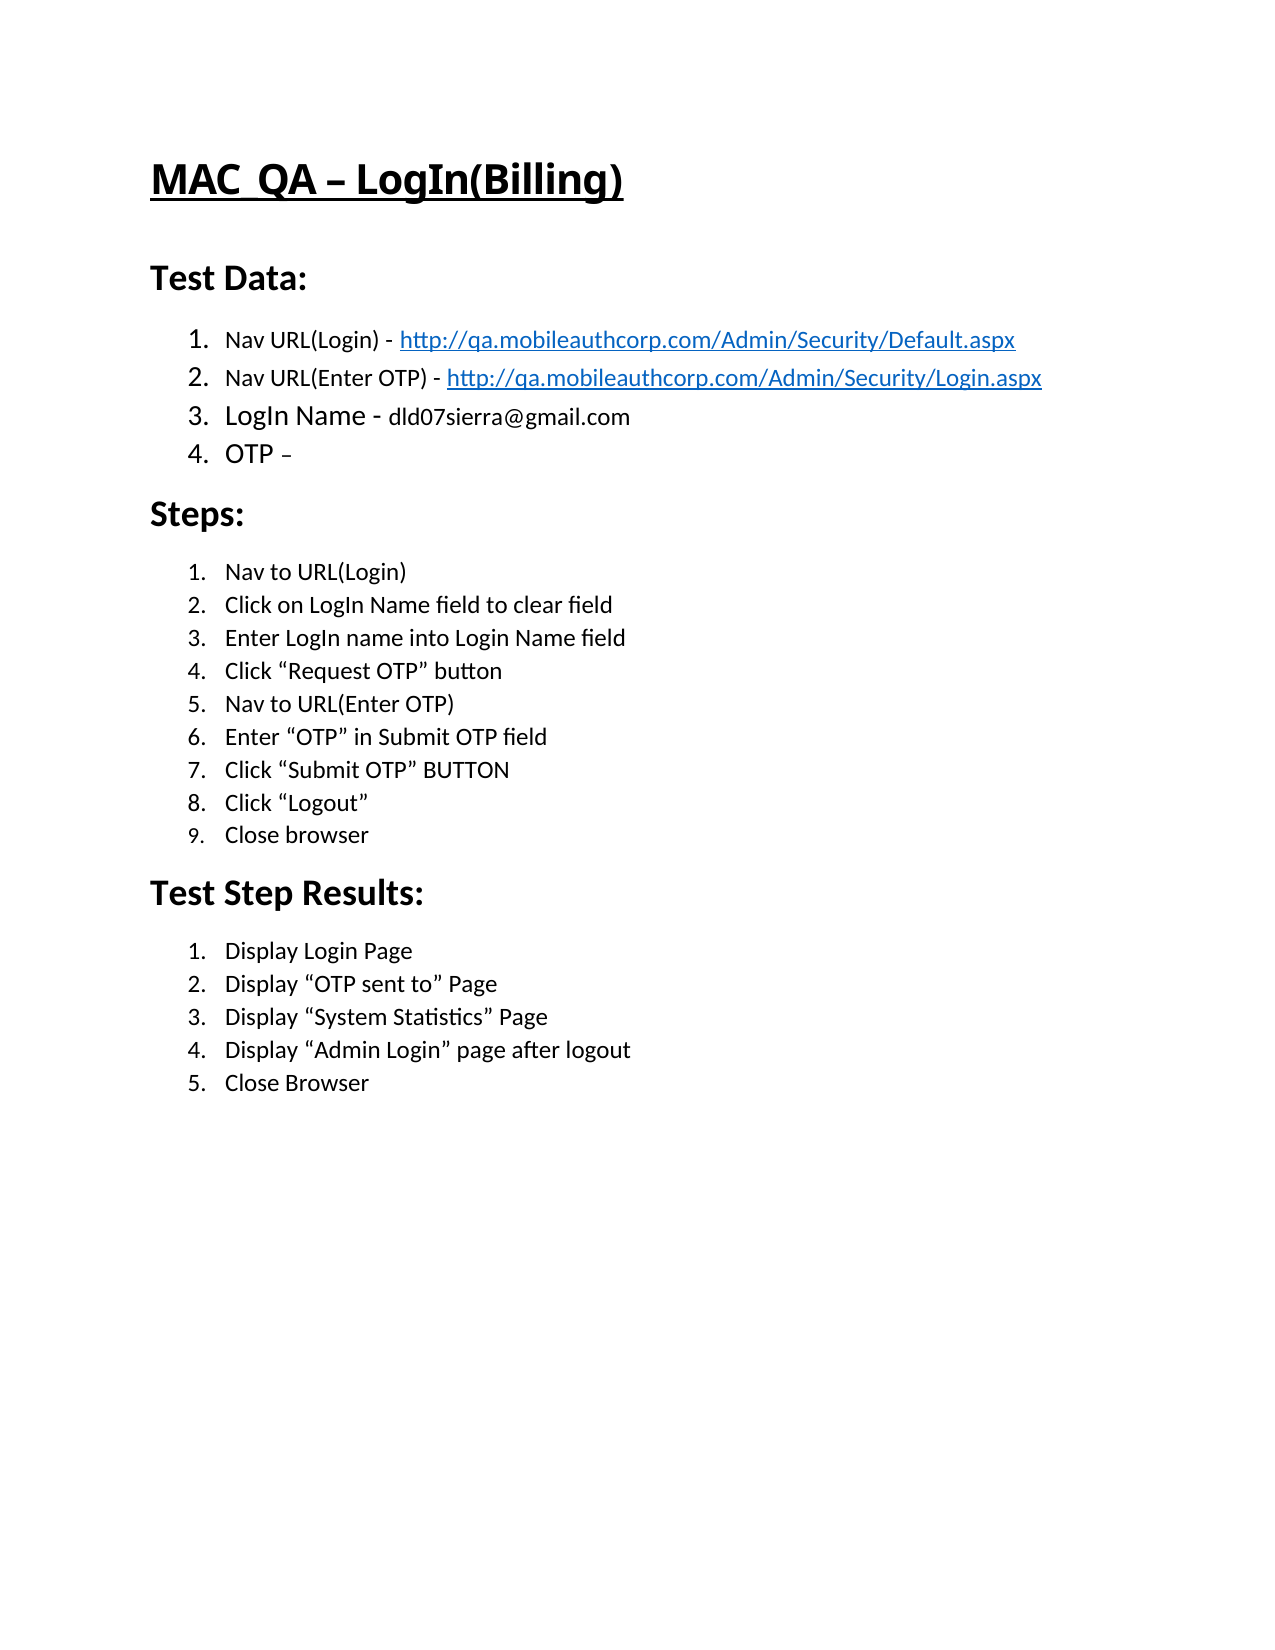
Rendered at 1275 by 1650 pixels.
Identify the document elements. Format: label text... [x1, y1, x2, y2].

list LogIn Name - dld07sierra@gmail.com [187, 397, 1125, 432]
text Steps: [150, 490, 1125, 536]
list Close browser [187, 820, 1125, 850]
list Enter “OTP” in Submit OTP field [187, 721, 1125, 751]
list Click “Submit OTP” BUTTON [187, 754, 1125, 784]
list Enter LogIn name into Login Name field [187, 622, 1125, 653]
list Nav URL(Enter OTP) - http://qa.mobileauthcorp.com/Admin/Security/Login.aspx [187, 358, 1125, 394]
list Click on LogIn Name field to clear field [187, 589, 1125, 620]
list Nav to URL(Enter OTP) [187, 688, 1125, 718]
list Click “Logout” [187, 787, 1125, 817]
list Display “System Statistics” Page [187, 1001, 1125, 1032]
list Nav URL(Login) - http://qa.mobileauthcorp.com/Admin/Security/Default.aspx [187, 320, 1125, 355]
text Test Data: [150, 254, 1125, 299]
list Nav to URL(Login) [187, 556, 1125, 587]
list OTP – [187, 435, 1125, 471]
list Display “Admin Login” page after logout [187, 1034, 1125, 1065]
list Close Browser [187, 1067, 1125, 1098]
list Click “Request OTP” button [187, 655, 1125, 686]
title MAC_QA – LogIn(Billing) [150, 150, 1125, 207]
list Display Login Page [187, 935, 1125, 966]
list Display “OTP sent to” Page [187, 968, 1125, 999]
text Test Step Results: [150, 869, 1125, 915]
